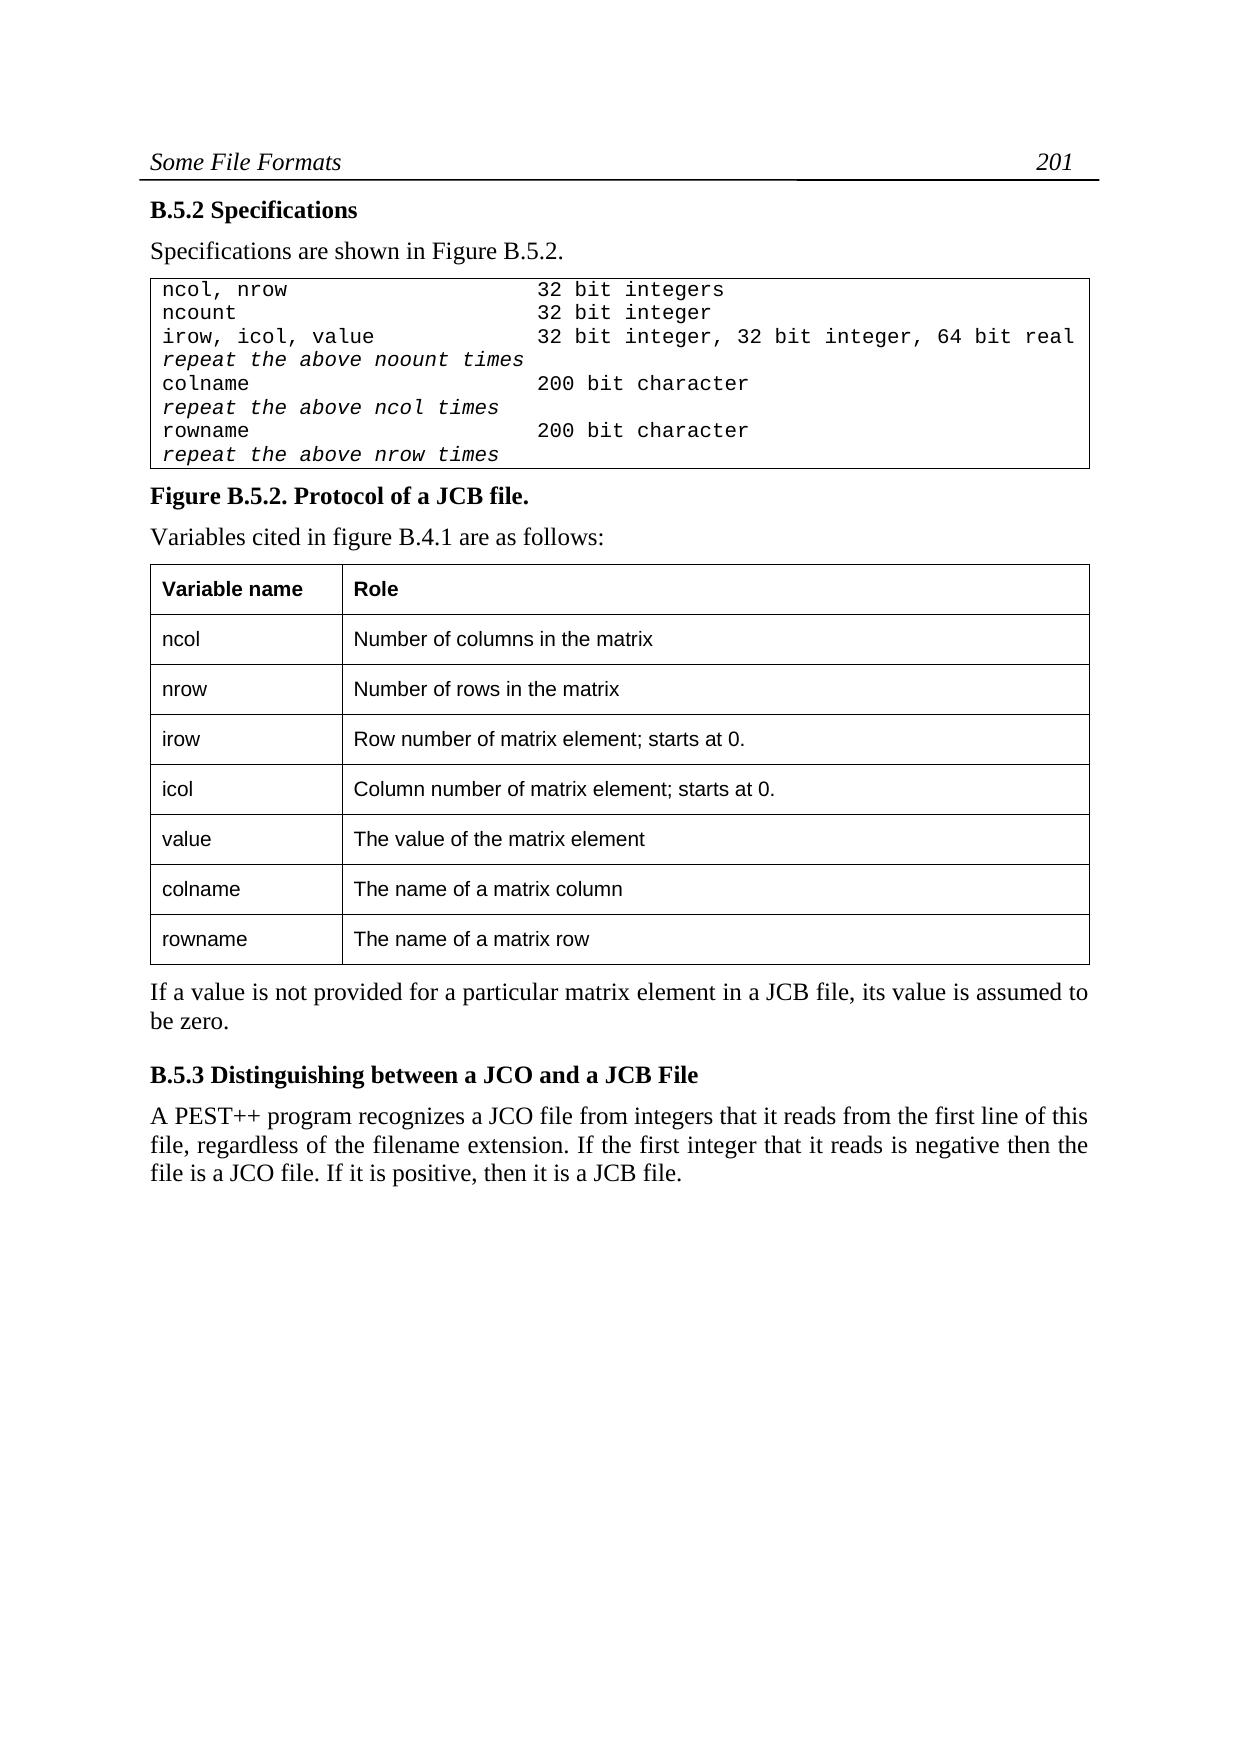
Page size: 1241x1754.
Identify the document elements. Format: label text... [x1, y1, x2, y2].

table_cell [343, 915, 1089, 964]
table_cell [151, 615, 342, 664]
subtitle B.5.3 Distinguishing between a JCO and a JCB File [150, 1060, 1090, 1088]
text Figure B.5.2. Protocol of a JCB file. [150, 481, 1090, 510]
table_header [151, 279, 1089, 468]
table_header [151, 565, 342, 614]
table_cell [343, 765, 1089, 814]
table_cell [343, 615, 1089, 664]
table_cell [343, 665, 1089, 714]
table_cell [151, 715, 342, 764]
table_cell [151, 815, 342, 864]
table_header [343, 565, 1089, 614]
subtitle B.5.2 Specifications [150, 195, 1090, 224]
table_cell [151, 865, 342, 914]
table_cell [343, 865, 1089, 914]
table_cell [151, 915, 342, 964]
text Specifications are shown in Figure B.5.2. [150, 236, 1090, 265]
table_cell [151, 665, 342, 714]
text Variables cited in figure B.4.1 are as follows: [150, 522, 1090, 551]
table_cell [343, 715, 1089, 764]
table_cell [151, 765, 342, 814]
text A PEST++ program recognizes a JCO file from integers that it reads from the first line of this file, regardless of the filename extension. If the first integer that it reads is negative then the file is a JCO file. If it is positive, then it is a JCB file. [150, 1101, 1090, 1187]
text If a value is not provided for a particular matrix element in a JCB file, its value is assumed to be zero. [150, 977, 1090, 1035]
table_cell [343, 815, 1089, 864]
